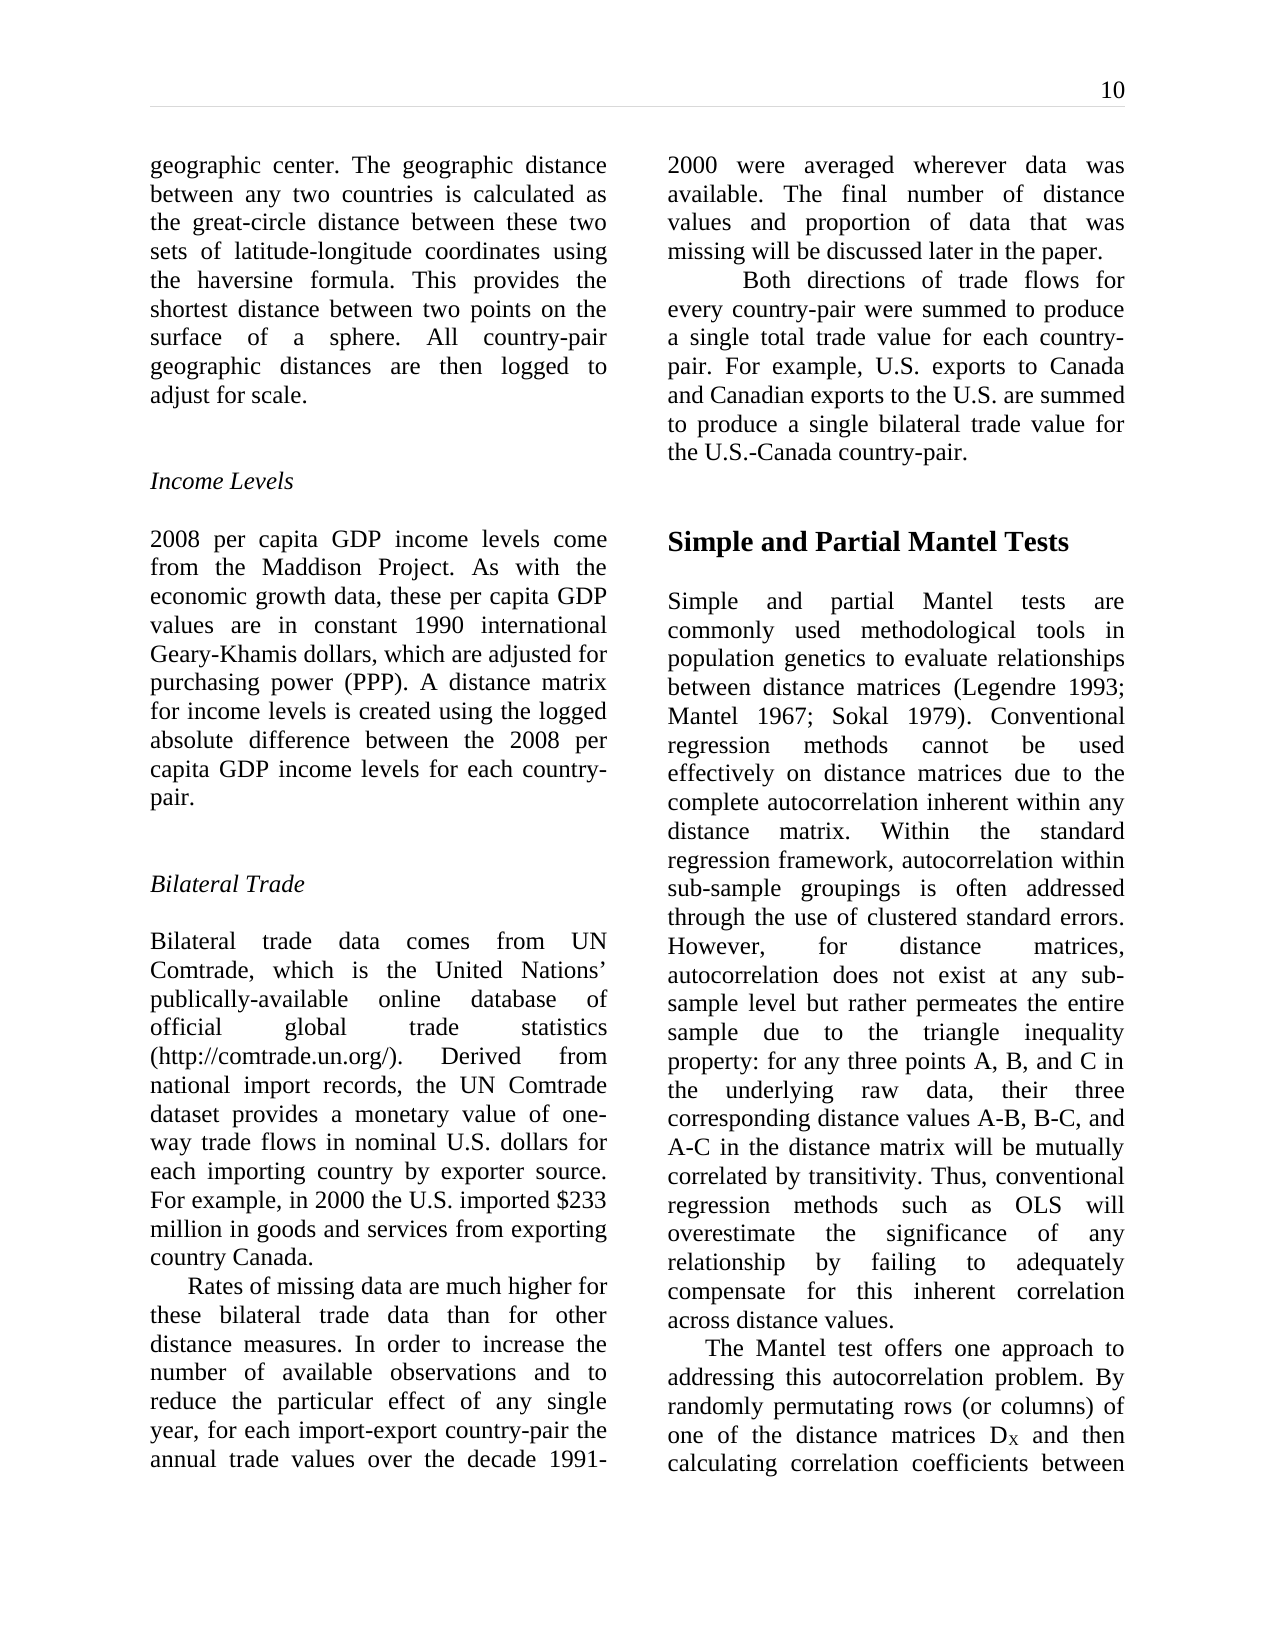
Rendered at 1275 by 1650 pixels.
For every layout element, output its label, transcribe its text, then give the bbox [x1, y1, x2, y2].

text Rates of missing data are much higher for these bilateral trade data than for other distance measures. In order to increase the number of available observations and to reduce the particular effect of any single year, for each import-export country-pair the annual trade values over the decade 1991-2000 were averaged wherever data was available. The final number of distance values and proportion of data that was missing will be discussed later in the paper. [150, 1271, 607, 1472]
text 2008 per capita GDP income levels come from the Maddison Project. As with the economic growth data, these per capita GDP values are in constant 1990 international Geary-Khamis dollars, which are adjusted for purchasing power (PPP). A distance matrix for income levels is created using the logged absolute difference between the 2008 per capita GDP income levels for each country-pair. [150, 524, 607, 811]
text Both directions of trade flows for every country-pair were summed to produce a single total trade value for each country-pair. For example, U.S. exports to Canada and Canadian exports to the U.S. are summed to produce a single bilateral trade value for the U.S.-Canada country-pair. [667, 265, 1125, 466]
text Income Levels [150, 466, 607, 495]
text Bilateral Trade [150, 869, 607, 897]
text Simple and partial Mantel tests are commonly used methodological tools in population genetics to evaluate relationships between distance matrices (Legendre 1993; Mantel 1967; Sokal 1979). Conventional regression methods cannot be used effectively on distance matrices due to the complete autocorrelation inherent within any distance matrix. Within the standard regression framework, autocorrelation within sub-sample groupings is often addressed through the use of clustered standard errors. However, for distance matrices, autocorrelation does not exist at any sub-sample level but rather permeates the entire sample due to the triangle inequality property: for any three points A, B, and C in the underlying raw data, their three corresponding distance values A-B, B-C, and A-C in the distance matrix will be mutually correlated by transitivity. Thus, conventional regression methods such as OLS will overestimate the significance of any relationship by failing to adequately compensate for this inherent correlation across distance values. [667, 586, 1125, 1333]
text Rates of missing data are much higher for these bilateral trade data than for other distance measures. In order to increase the number of available observations and to reduce the particular effect of any single year, for each import-export country-pair the annual trade values over the decade 1991-2000 were averaged wherever data was available. The final number of distance values and proportion of data that was missing will be discussed later in the paper. [667, 150, 1125, 265]
text Bilateral trade data comes from UN Comtrade, which is the United Nations’ publically-available online database of official global trade statistics (http://comtrade.un.org/). Derived from national import records, the UN Comtrade dataset provides a monetary value of one-way trade flows in nominal U.S. dollars for each importing country by exporter source. For example, in 2000 the U.S. imported $233 million in goods and services from exporting country Canada. [150, 926, 607, 1271]
text Simple and Partial Mantel Tests [667, 524, 1125, 557]
